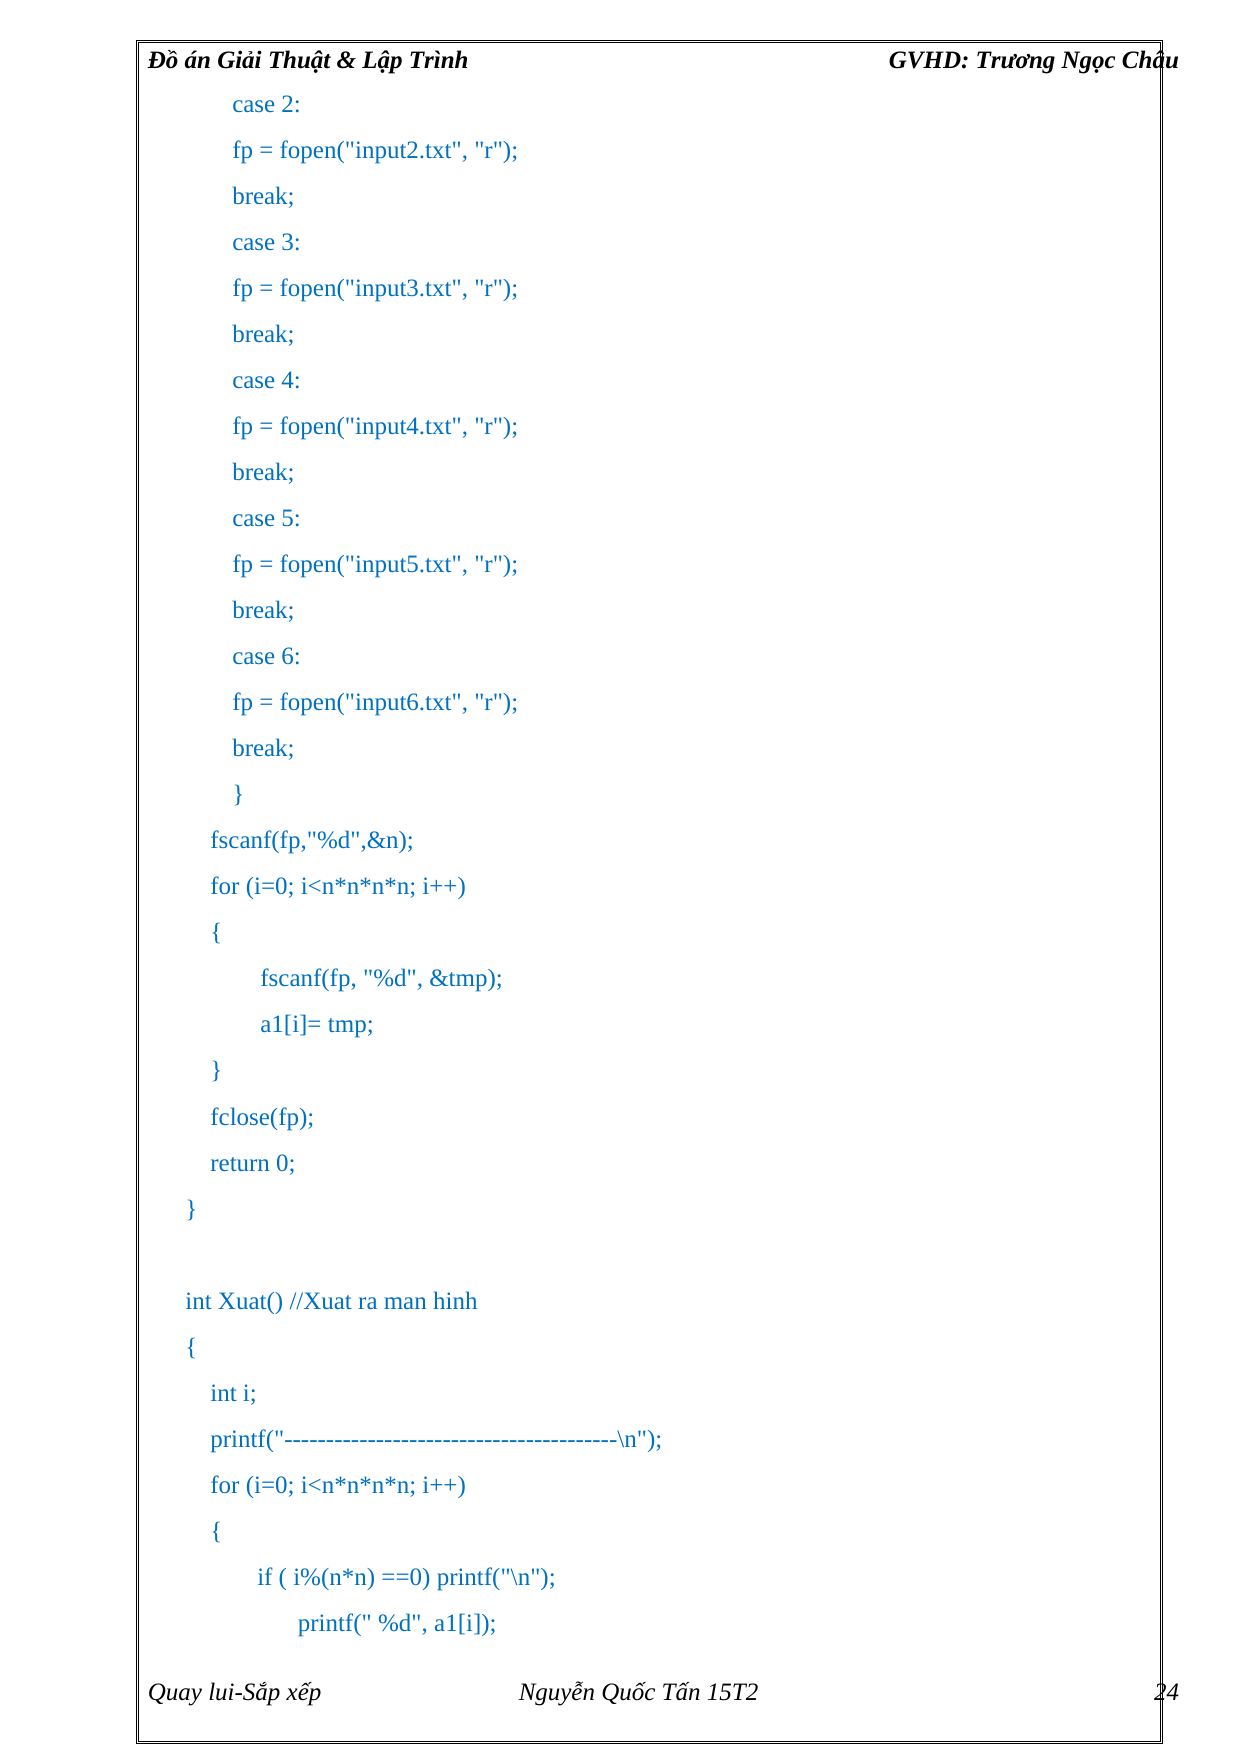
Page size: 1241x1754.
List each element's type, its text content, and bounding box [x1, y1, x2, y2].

text fclose(fp); [148, 1102, 1152, 1130]
text int i; [148, 1378, 1152, 1407]
text case 5: [148, 503, 1152, 532]
text printf(" %d", a1[i]); [148, 1608, 1152, 1637]
text fp = fopen("input2.txt", "r"); [148, 135, 1152, 163]
text break; [148, 457, 1152, 486]
text fscanf(fp, "%d", &tmp); [148, 963, 1152, 992]
text fp = fopen("input3.txt", "r"); [148, 273, 1152, 302]
text fp = fopen("input4.txt", "r"); [148, 411, 1152, 440]
text fp = fopen("input6.txt", "r"); [148, 687, 1152, 716]
text break; [148, 319, 1152, 348]
text } [148, 779, 1152, 808]
text break; [148, 181, 1152, 209]
text case 2: [148, 89, 1152, 117]
text { [148, 1516, 1152, 1545]
text case 3: [148, 227, 1152, 256]
text for (i=0; i<n*n*n*n; i++) [148, 1470, 1152, 1499]
text break; [148, 595, 1152, 624]
text case 4: [148, 365, 1152, 394]
text return 0; [148, 1148, 1152, 1176]
text } [148, 1194, 1152, 1222]
text for (i=0; i<n*n*n*n; i++) [148, 871, 1152, 900]
text break; [148, 733, 1152, 762]
text fp = fopen("input5.txt", "r"); [148, 549, 1152, 578]
text fscanf(fp,"%d",&n); [148, 825, 1152, 854]
text } [148, 1056, 1152, 1084]
text { [148, 1332, 1152, 1361]
text a1[i]= tmp; [148, 1009, 1152, 1038]
text printf("----------------------------------------\n"); [148, 1424, 1152, 1453]
text case 6: [148, 641, 1152, 670]
text int Xuat() //Xuat ra man hinh [148, 1286, 1152, 1314]
text { [148, 917, 1152, 946]
text if ( i%(n*n) ==0) printf("\n"); [148, 1562, 1152, 1591]
